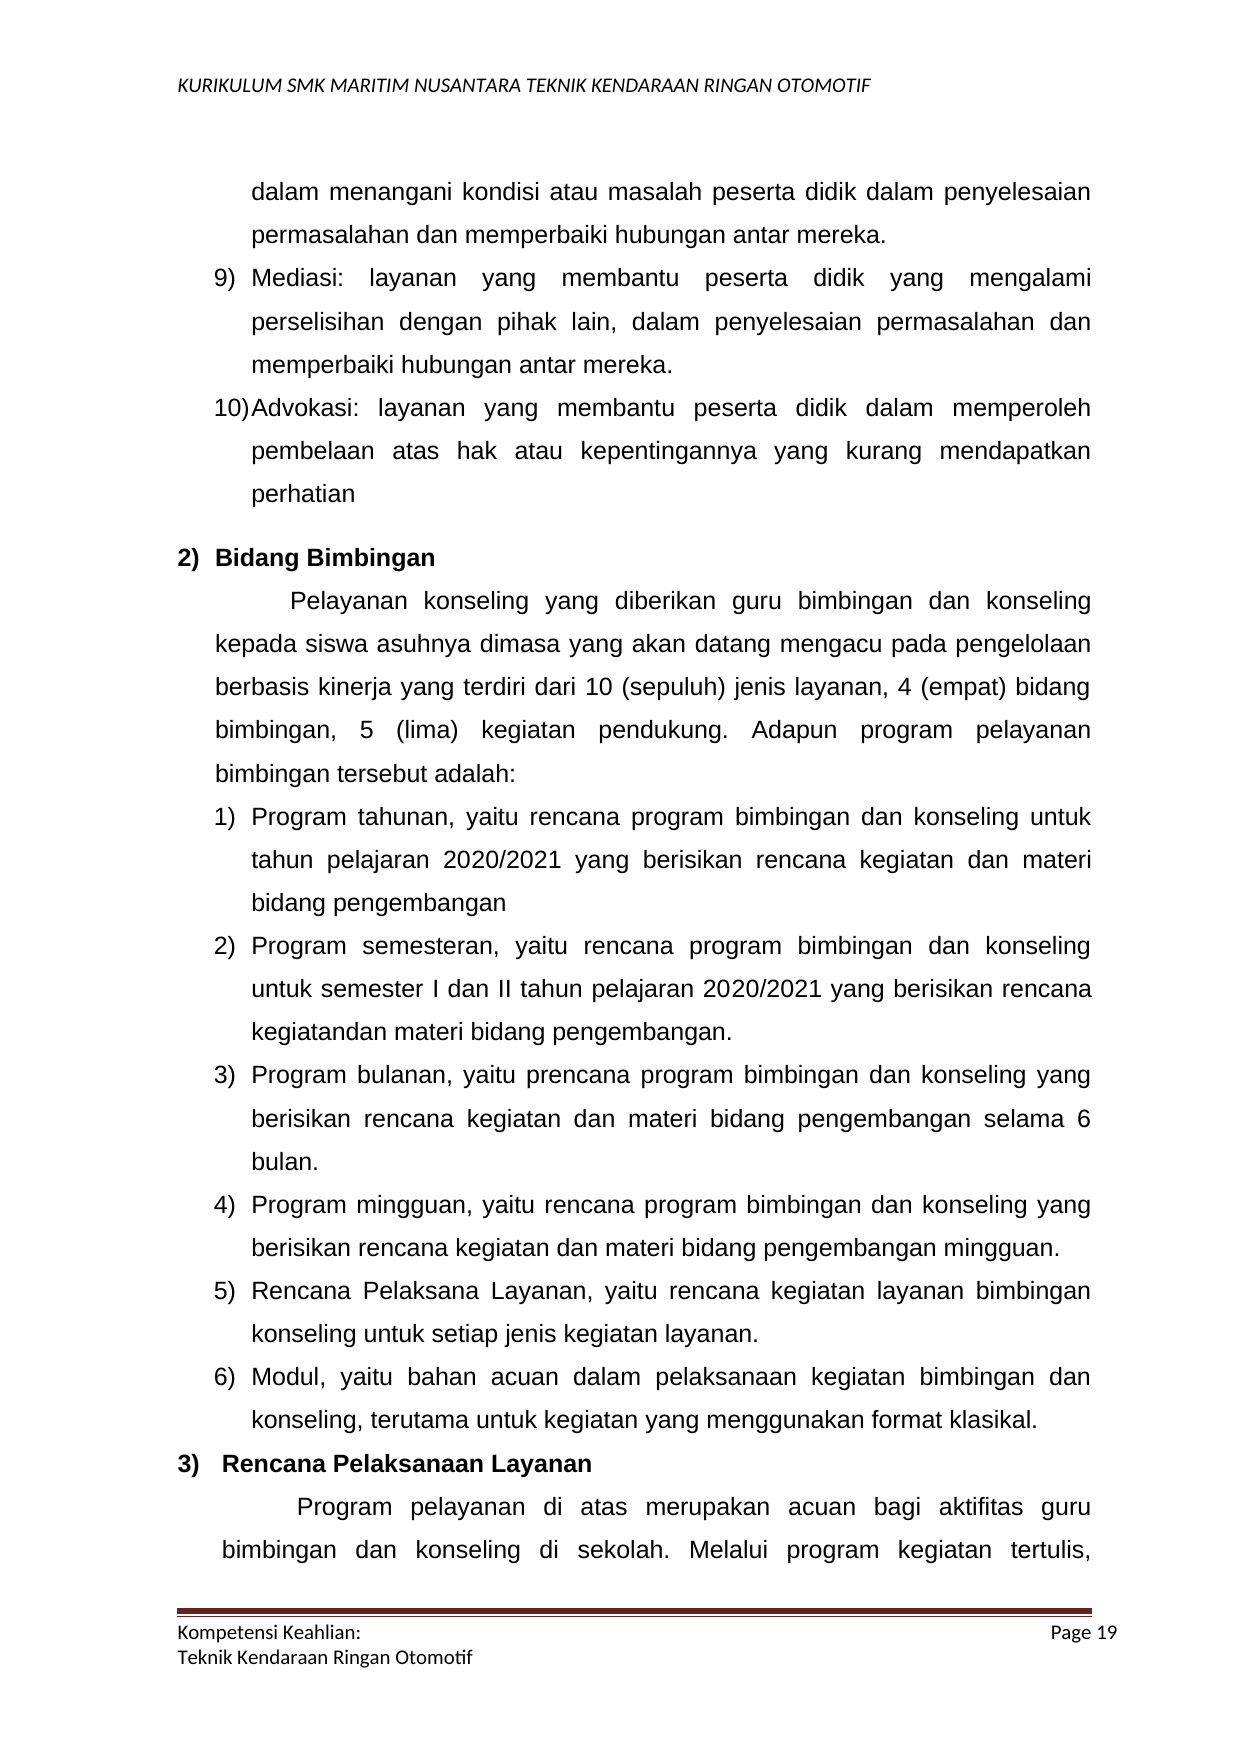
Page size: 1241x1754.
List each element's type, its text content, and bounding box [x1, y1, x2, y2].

list Rencana Pelaksana Layanan, yaitu rencana kegiatan layanan bimbingan konseling untuk setiap jenis kegiatan layanan. [213, 1276, 1092, 1348]
list Mediasi: layanan yang membantu peserta didik yang mengalami perselisihan dengan pihak lain, dalam penyelesaian permasalahan dan memperbaiki hubungan antar mereka. [213, 263, 1092, 378]
list Program mingguan, yaitu rencana program bimbingan dan konseling yang berisikan rencana kegiatan dan materi bidang pengembangan mingguan. [213, 1190, 1092, 1262]
list Bidang Bimbingan [177, 543, 1092, 572]
list Rencana Pelaksanaan Layanan [177, 1449, 1092, 1477]
list Modul, yaitu bahan acuan dalam pelaksanaan kegiatan bimbingan dan konseling, terutama untuk kegiatan yang menggunakan format klasikal. [213, 1362, 1092, 1434]
list Program bulanan, yaitu prencana program bimbingan dan konseling yang berisikan rencana kegiatan dan materi bidang pengembangan selama 6 bulan. [213, 1061, 1092, 1176]
list Program semesteran, yaitu rencana program bimbingan dan konseling untuk semester I dan II tahun pelajaran 2020/2021 yang berisikan rencana kegiatandan materi bidang pengembangan. [213, 931, 1092, 1046]
list Advokasi: layanan yang membantu peserta didik dalam memperoleh pembelaan atas hak atau kepentingannya yang kurang mendapatkan perhatian [213, 393, 1092, 508]
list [213, 177, 1092, 249]
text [222, 1492, 1092, 1564]
list Program tahunan, yaitu rencana program bimbingan dan konseling untuk tahun pelajaran 2020/2021 yang berisikan rencana kegiatan dan materi bidang pengembangan [213, 802, 1092, 917]
text Pelayanan konseling yang diberikan guru bimbingan dan konseling kepada siswa asuhnya dimasa yang akan datang mengacu pada pengelolaan berbasis kinerja yang terdiri dari 10 (sepuluh) jenis layanan, 4 (empat) bidang bimbingan, 5 (lima) kegiatan pendukung. Adapun program pelayanan bimbingan tersebut adalah: [215, 586, 1092, 787]
